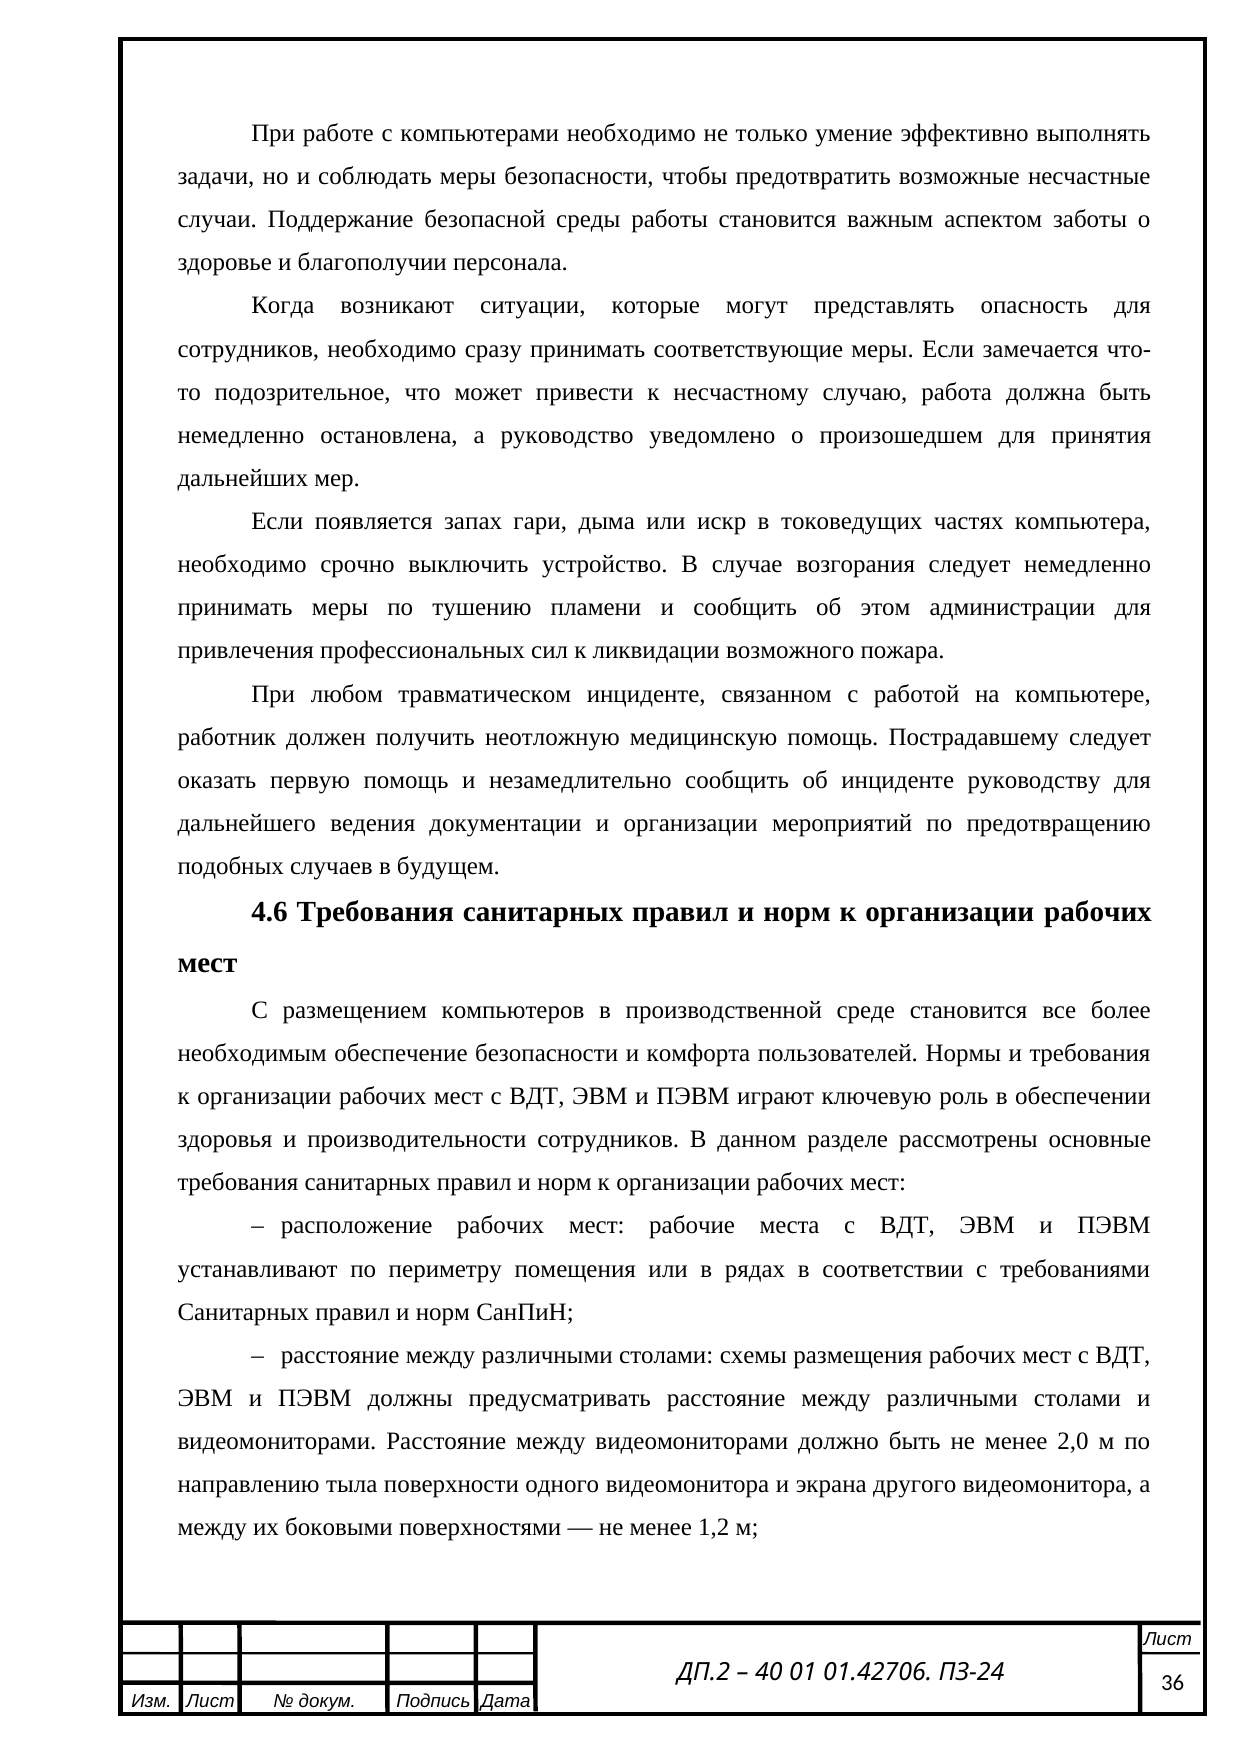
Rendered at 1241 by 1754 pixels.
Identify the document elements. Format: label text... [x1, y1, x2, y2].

list расстояние между различными столами: схемы размещения рабочих мест с ВДТ, ЭВМ и ПЭВМ должны предусматривать расстояние между различными столами и видеомониторами. Расстояние между видеомониторами должно быть не менее 2,0 м по направлению тыла поверхности одного видеомонитора и экрана другого видеомонитора, а между их боковыми поверхностями — не менее 1,2 м; [177, 1340, 1152, 1541]
picture [391, 1685, 474, 1709]
picture [183, 1685, 238, 1709]
picture [478, 1685, 533, 1709]
picture [484, 1696, 492, 1706]
picture [124, 1685, 179, 1709]
picture [1145, 1666, 1200, 1699]
text Когда возникают ситуации, которые могут представлять опасность для сотрудников, необходимо сразу принимать соответствующие меры. Если замечается что-то подозрительное, что может привести к несчастному случаю, работа должна быть немедленно остановлена, а руководство уведомлено о произошедшем для принятия дальнейших мер. [177, 291, 1152, 492]
text 4.6 Требования санитарных правил и норм к организации рабочих мест [177, 894, 1152, 978]
picture [1145, 1628, 1200, 1650]
text При работе с компьютерами необходимо не только умение эффективно выполнять задачи, но и соблюдать меры безопасности, чтобы предотвратить возможные несчастные случаи. Поддержание безопасной среды работы становится важным аспектом заботы о здоровье и благополучии персонала. [177, 118, 1152, 276]
picture [243, 1685, 384, 1709]
list расположение рабочих мест: рабочие места с ВДТ, ЭВМ и ПЭВМ устанавливают по периметру помещения или в рядах в соответствии с требованиями Санитарных правил и норм СанПиН; [177, 1211, 1152, 1326]
text При любом травматическом инциденте, связанном с работой на компьютере, работник должен получить неотложную медицинскую помощь. Пострадавшему следует оказать первую помощь и незамедлительно сообщить об инциденте руководству для дальнейшего ведения документации и организации мероприятий по предотвращению подобных случаев в будущем. [177, 679, 1152, 880]
text С размещением компьютеров в производственной среде становится все более необходимым обеспечение безопасности и комфорта пользователей. Нормы и требования к организации рабочих мест с ВДТ, ЭВМ и ПЭВМ играют ключевую роль в обеспечении здоровья и производительности сотрудников. В данном разделе рассмотрены основные требования санитарных правил и норм к организации рабочих мест: [177, 995, 1152, 1196]
text Если появляется запах гари, дыма или искр в токоведущих частях компьютера, необходимо срочно выключить устройство. В случае возгорания следует немедленно принимать меры по тушению пламени и сообщить об этом администрации для привлечения профессиональных сил к ликвидации возможного пожара. [177, 506, 1152, 664]
